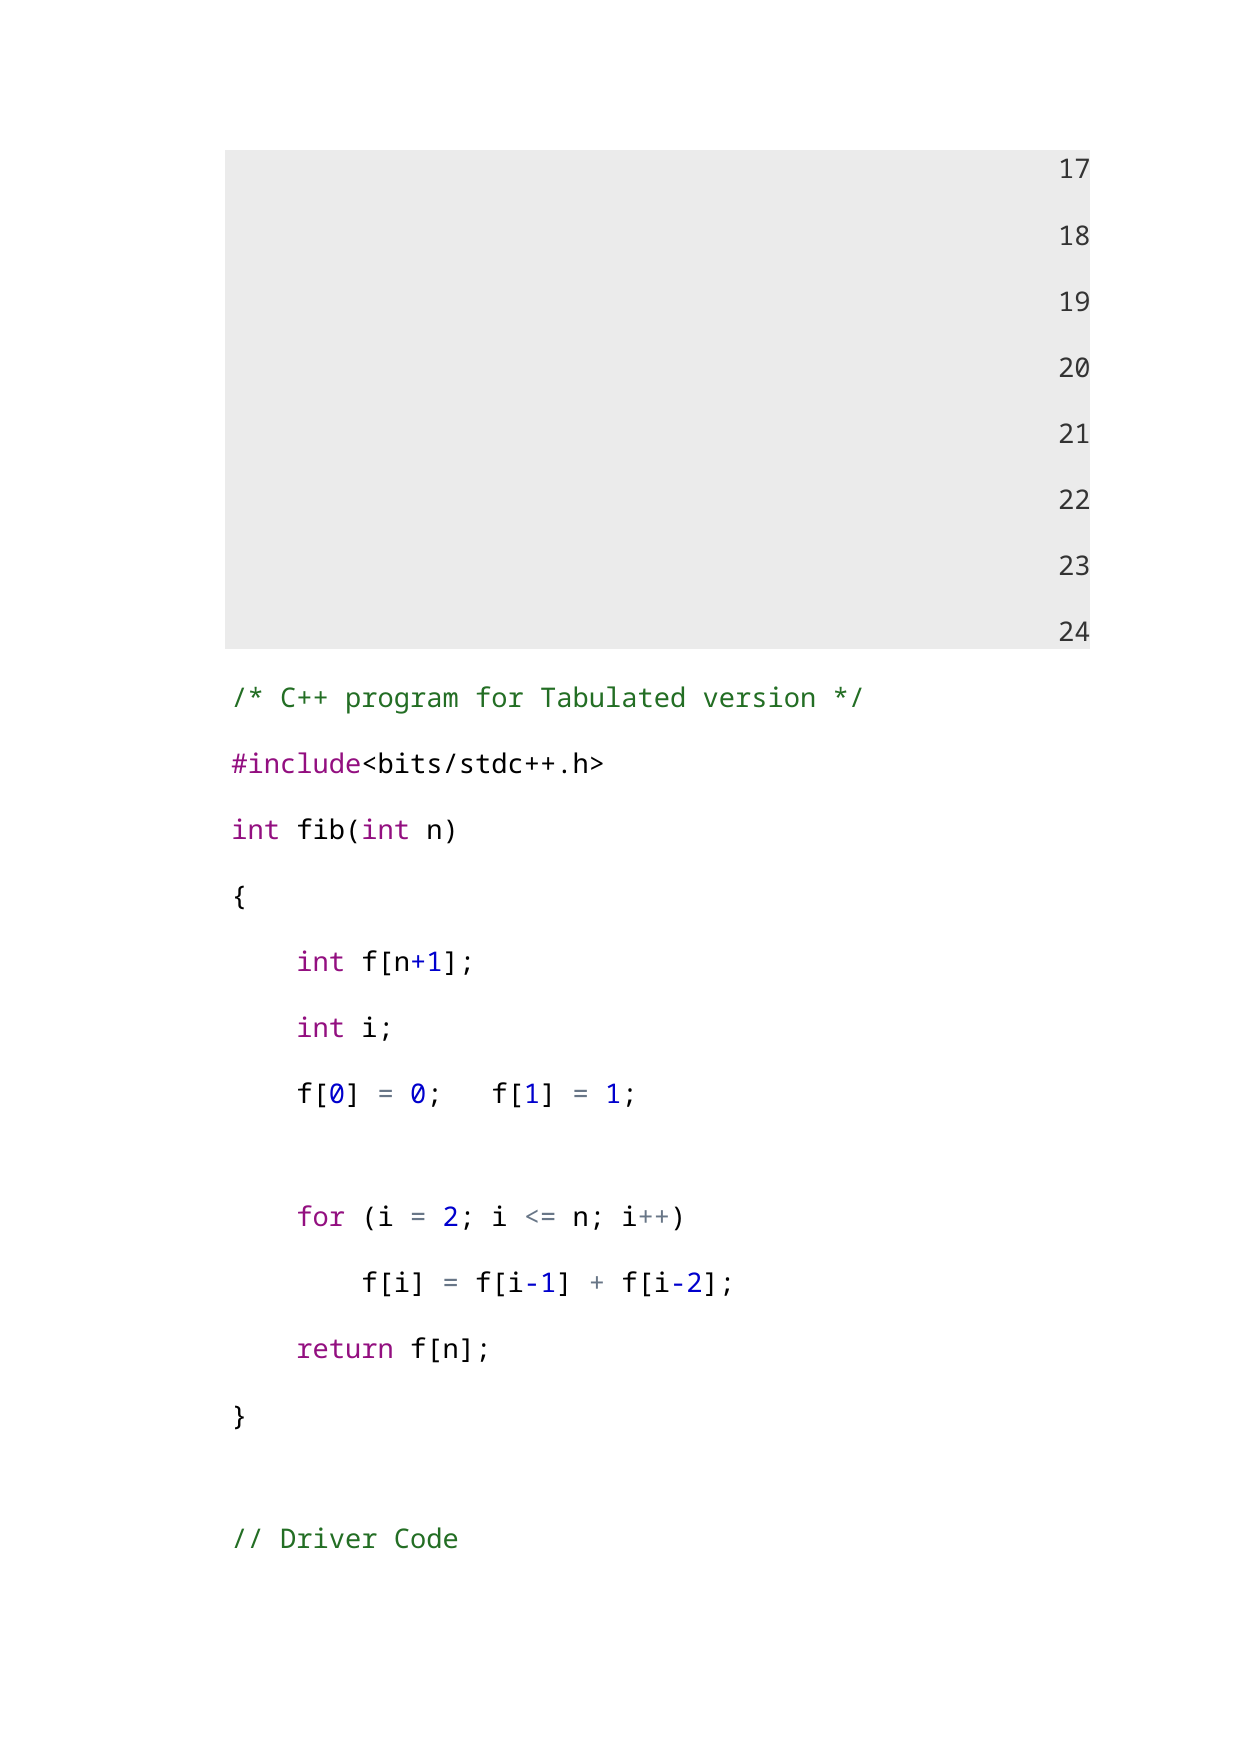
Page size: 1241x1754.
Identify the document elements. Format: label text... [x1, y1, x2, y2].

text for (i = 2; i <= n; i++) [231, 1198, 1090, 1235]
text // Driver Code [231, 1519, 1090, 1556]
text 18 [225, 216, 1090, 253]
text return f[n]; [231, 1330, 1090, 1367]
text 21 [225, 414, 1090, 451]
text int i; [231, 1008, 1090, 1045]
text } [231, 1396, 1090, 1433]
text f[0] = 0; f[1] = 1; [231, 1074, 1090, 1111]
text 19 [225, 282, 1090, 319]
text 22 [225, 480, 1090, 517]
text 20 [225, 348, 1090, 385]
text { [231, 876, 1090, 913]
text 17 [225, 150, 1090, 187]
text #include<bits/stdc++.h> [231, 744, 1090, 781]
text int fib(int n) [231, 810, 1090, 847]
text int f[n+1]; [231, 942, 1090, 979]
text /* C++ program for Tabulated version */ [231, 678, 1090, 715]
text f[i] = f[i-1] + f[i-2]; [231, 1264, 1090, 1301]
text 23 [225, 546, 1090, 583]
text 24 [225, 612, 1090, 649]
